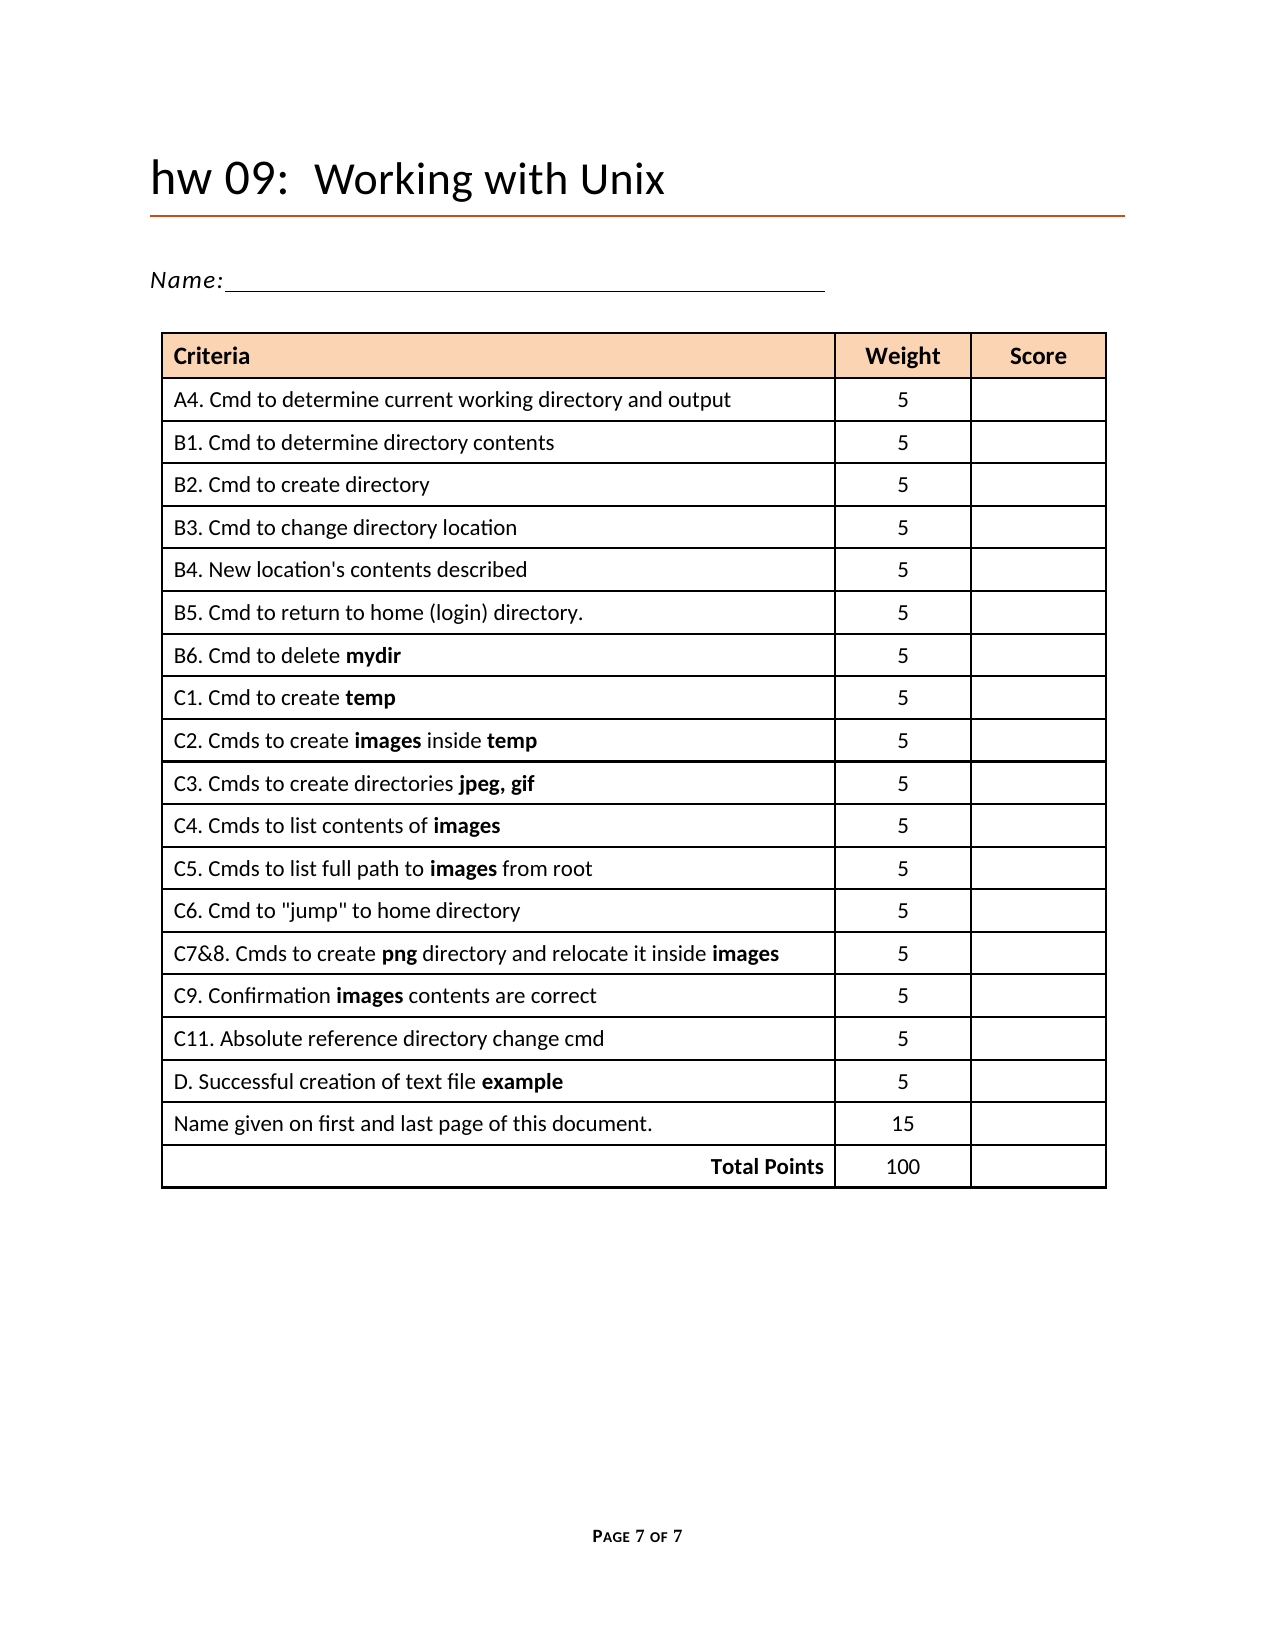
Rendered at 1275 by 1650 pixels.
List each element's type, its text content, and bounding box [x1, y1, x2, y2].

table_cell 5 [836, 720, 970, 760]
title hw 09: Working with Unix [150, 146, 1125, 215]
table_cell [972, 1061, 1105, 1101]
table_cell [972, 1146, 1105, 1186]
table_cell B3. Cmd to change directory location [163, 507, 834, 547]
table_cell C4. Cmds to list contents of images [163, 805, 834, 846]
table_cell [972, 720, 1105, 760]
table_header Criteria [163, 334, 834, 377]
table_cell 5 [836, 890, 970, 931]
table_cell C1. Cmd to create temp [163, 677, 834, 718]
table_cell [972, 763, 1105, 803]
subtitle Name: [150, 264, 1125, 295]
table_cell A4. Cmd to determine current working directory and output [163, 379, 834, 419]
table_cell 15 [836, 1103, 970, 1144]
table_cell [972, 805, 1105, 846]
table_cell 5 [836, 464, 970, 505]
table_cell C2. Cmds to create images inside temp [163, 720, 834, 760]
table_cell 5 [836, 379, 970, 419]
table_cell 5 [836, 1061, 970, 1101]
table_cell [972, 975, 1105, 1016]
table_cell 5 [836, 422, 970, 462]
table_cell 5 [836, 549, 970, 590]
table_header Weight [836, 334, 970, 377]
table_cell [972, 507, 1105, 547]
table_cell [972, 379, 1105, 419]
table_cell [972, 635, 1105, 675]
table_cell 100 [836, 1146, 970, 1186]
table_header Score [972, 334, 1105, 377]
table_cell 5 [836, 805, 970, 846]
table_cell [972, 933, 1105, 973]
table_cell [972, 592, 1105, 632]
table_cell C9. Confirmation images contents are correct [163, 975, 834, 1016]
table_cell [972, 1018, 1105, 1058]
table_cell [972, 464, 1105, 505]
table_cell C6. Cmd to "jump" to home directory [163, 890, 834, 931]
table_cell B6. Cmd to delete mydir [163, 635, 834, 675]
table_cell B2. Cmd to create directory [163, 464, 834, 505]
table_cell 5 [836, 763, 970, 803]
table_cell B1. Cmd to determine directory contents [163, 422, 834, 462]
table_cell 5 [836, 507, 970, 547]
table_cell [972, 677, 1105, 718]
table_cell Total Points [163, 1146, 834, 1186]
table_cell 5 [836, 848, 970, 888]
table_cell [972, 1103, 1105, 1144]
table_cell 5 [836, 1018, 970, 1058]
table_cell C3. Cmds to create directories jpeg, gif [163, 763, 834, 803]
table_cell [972, 549, 1105, 590]
table_cell 5 [836, 933, 970, 973]
table_cell [972, 422, 1105, 462]
table_cell B5. Cmd to return to home (login) directory. [163, 592, 834, 632]
table_cell C7&8. Cmds to create png directory and relocate it inside images [163, 933, 834, 973]
table_cell 5 [836, 635, 970, 675]
table_cell D. Successful creation of text file example [163, 1061, 834, 1101]
table_cell 5 [836, 592, 970, 632]
table_cell C5. Cmds to list full path to images from root [163, 848, 834, 888]
table_cell [972, 848, 1105, 888]
table_cell [972, 890, 1105, 931]
table_cell 5 [836, 677, 970, 718]
table_cell Name given on first and last page of this document. [163, 1103, 834, 1144]
table_cell 5 [836, 975, 970, 1016]
table_cell C11. Absolute reference directory change cmd [163, 1018, 834, 1058]
table_cell B4. New location's contents described [163, 549, 834, 590]
